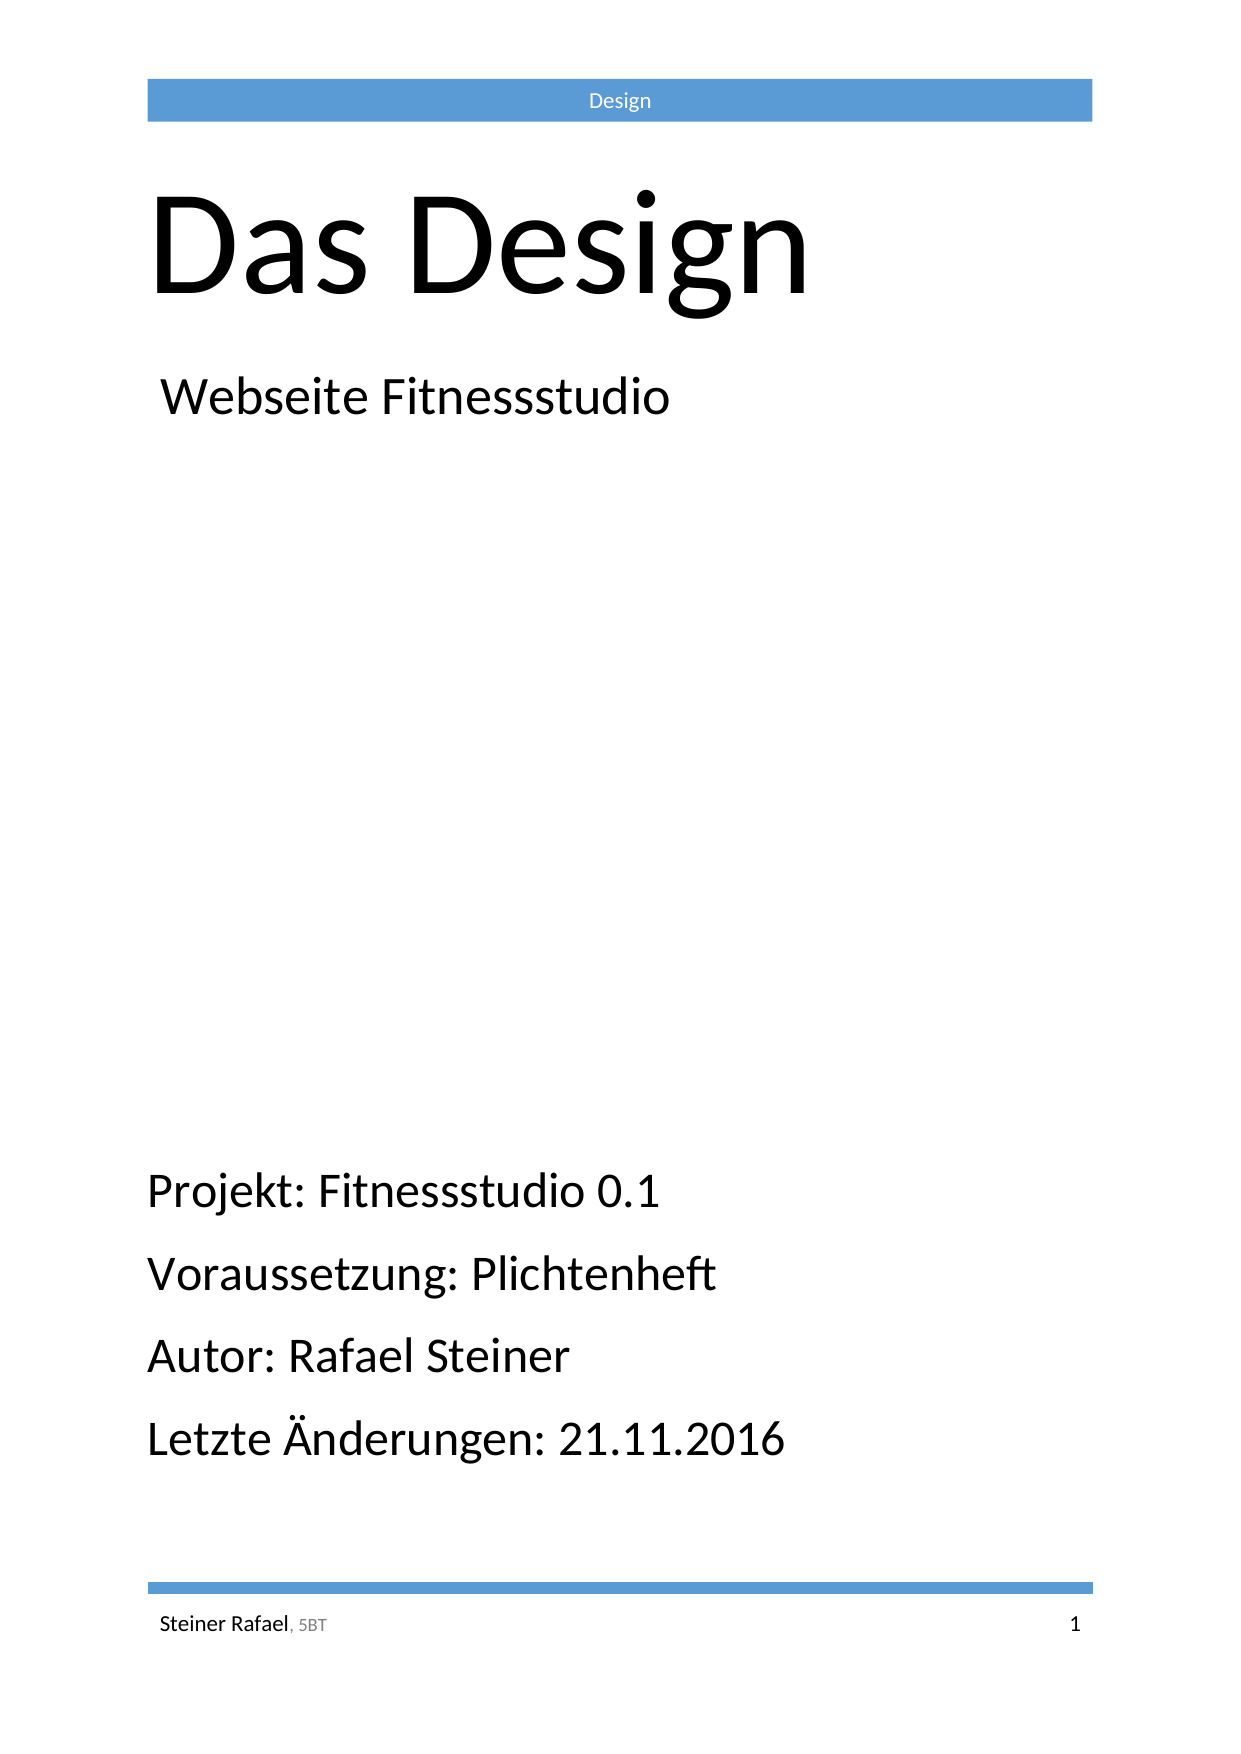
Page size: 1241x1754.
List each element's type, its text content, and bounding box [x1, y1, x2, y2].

text Projekt: Fitnessstudio 0.1 [148, 1159, 1093, 1220]
text Autor: Rafael Steiner [148, 1324, 1093, 1385]
text Letzte Änderungen: 21.11.2016 [148, 1407, 1093, 1468]
text Webseite Fitnessstudio [148, 362, 1093, 428]
text Das Design [148, 148, 1093, 331]
text Voraussetzung: Plichtenheft [148, 1242, 1093, 1303]
